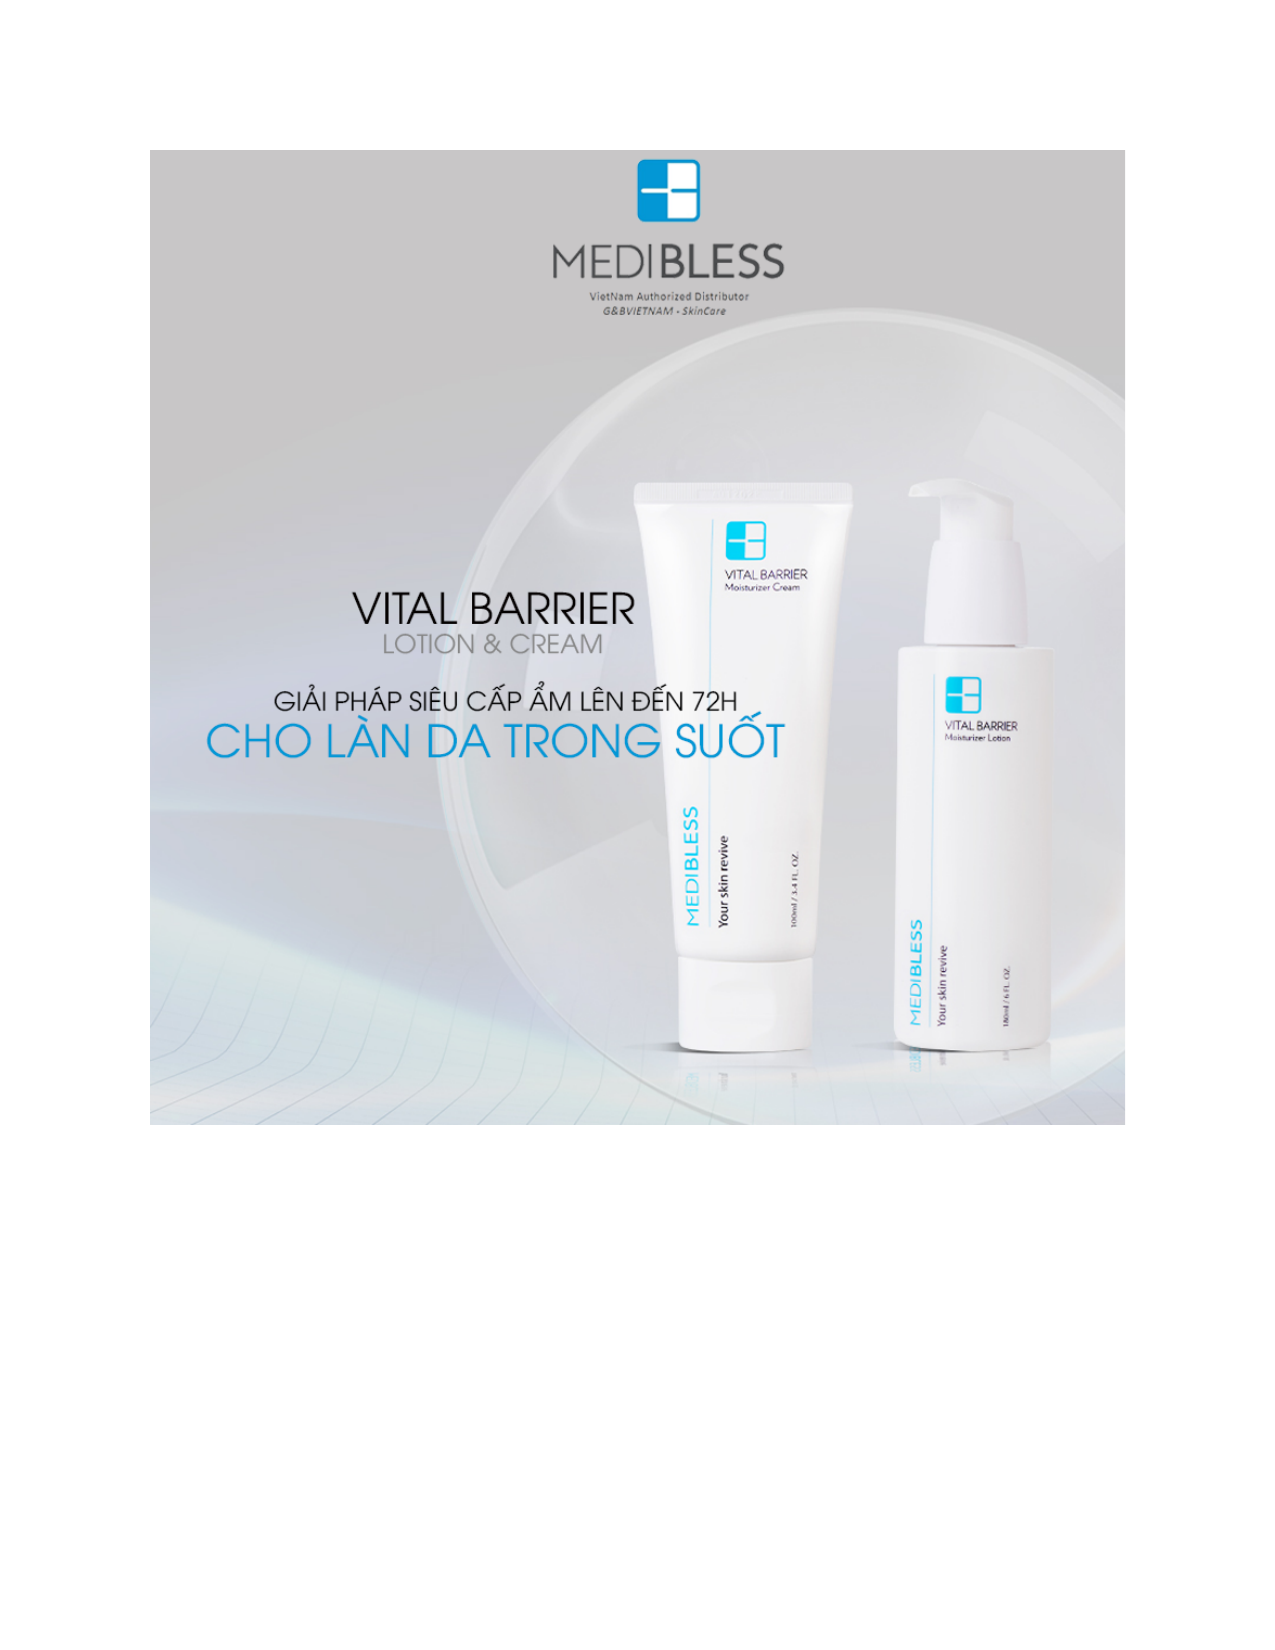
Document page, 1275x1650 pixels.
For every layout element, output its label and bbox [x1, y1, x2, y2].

picture [150, 150, 1125, 1125]
